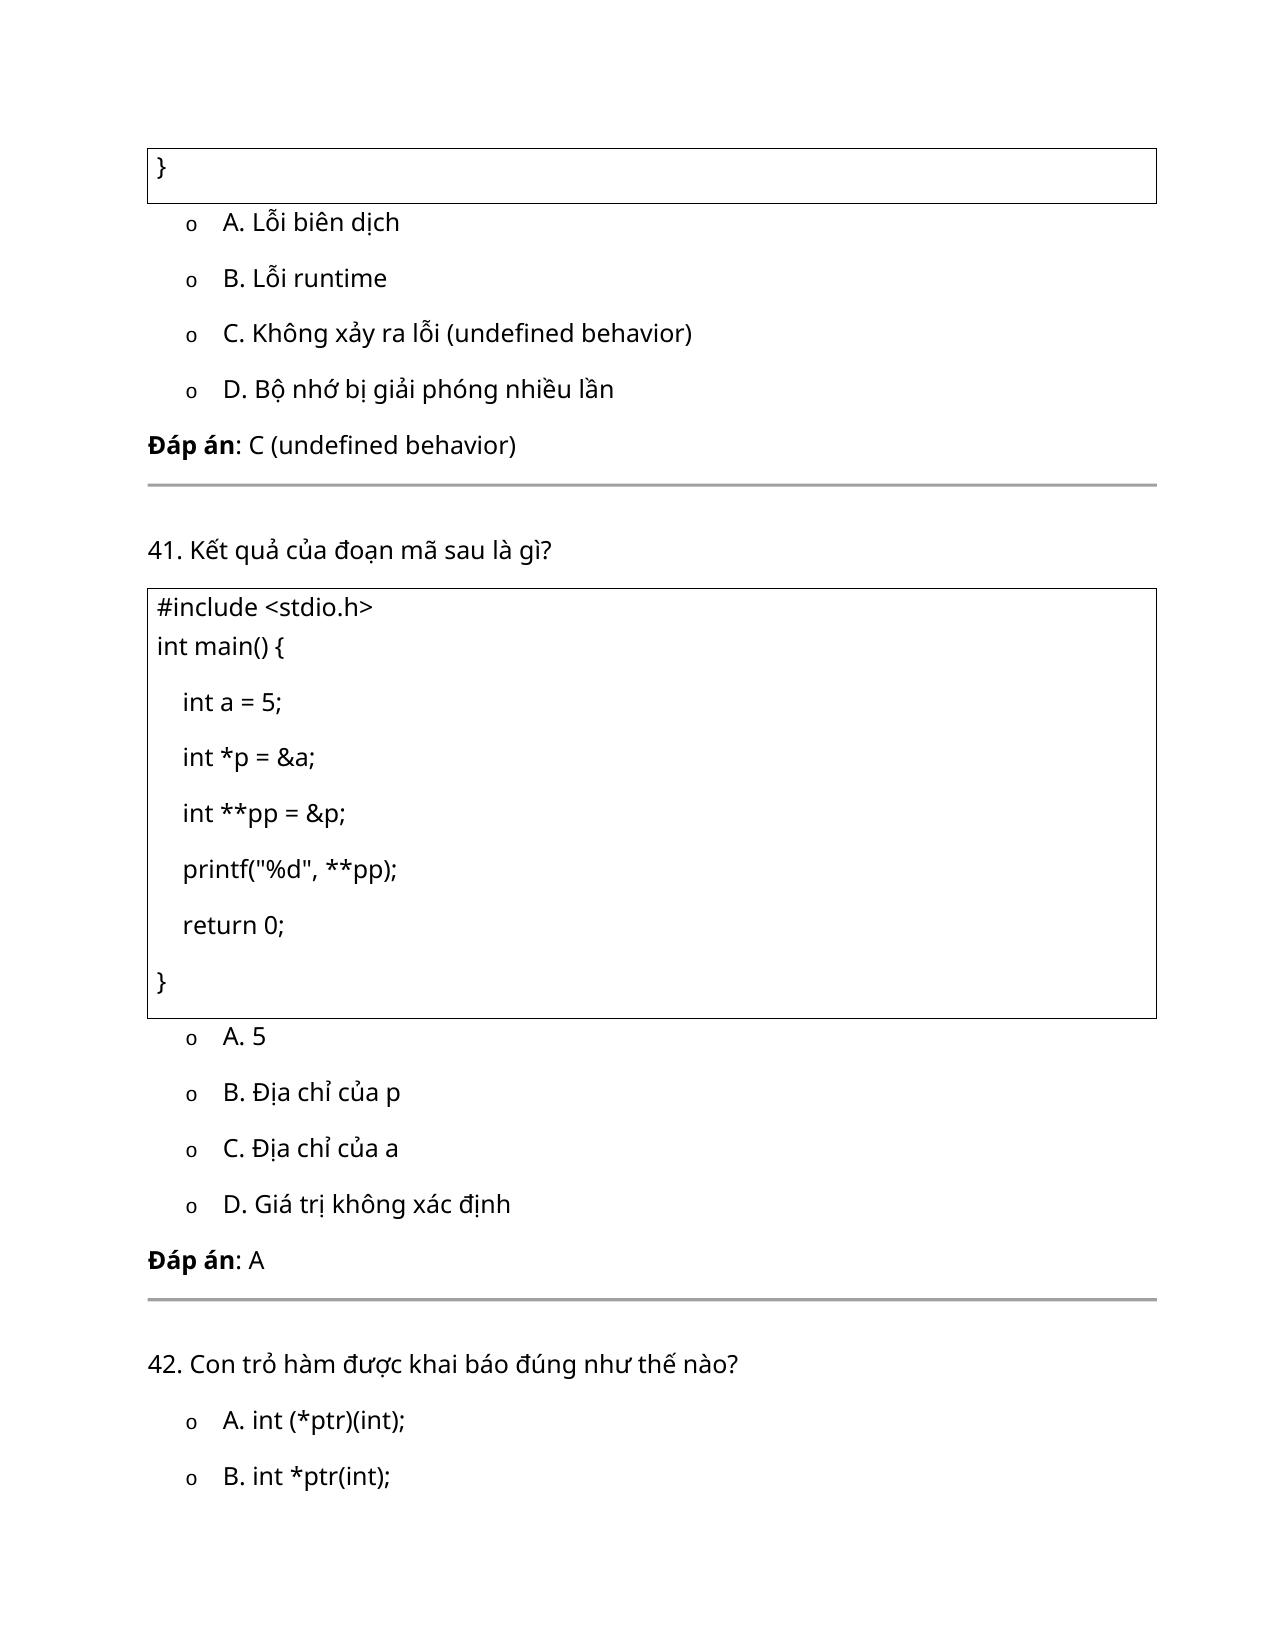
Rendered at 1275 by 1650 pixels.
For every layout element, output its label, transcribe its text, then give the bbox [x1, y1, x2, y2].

list A. 5 [185, 1019, 1157, 1053]
table_header #include <stdio.h> int main() { int a = 5; int *p = &a; int **pp = &p; printf("%d", **pp); return 0; } [148, 589, 1156, 1018]
text 42. Con trỏ hàm được khai báo đúng như thế nào? [148, 1347, 1157, 1381]
text Đáp án: A [148, 1242, 1157, 1276]
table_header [148, 149, 1156, 203]
list A. int (*ptr)(int); [185, 1403, 1157, 1437]
list B. int *ptr(int); [185, 1459, 1157, 1493]
list A. Lỗi biên dịch [185, 204, 1157, 238]
list B. Địa chỉ của p [185, 1075, 1157, 1109]
list D. Giá trị không xác định [185, 1187, 1157, 1221]
list B. Lỗi runtime [185, 260, 1157, 294]
list C. Địa chỉ của a [185, 1131, 1157, 1165]
text 41. Kết quả của đoạn mã sau là gì? [148, 532, 1157, 566]
text Đáp án: C (undefined behavior) [148, 428, 1157, 462]
list C. Không xảy ra lỗi (undefined behavior) [185, 316, 1157, 350]
list D. Bộ nhớ bị giải phóng nhiều lần [185, 372, 1157, 406]
